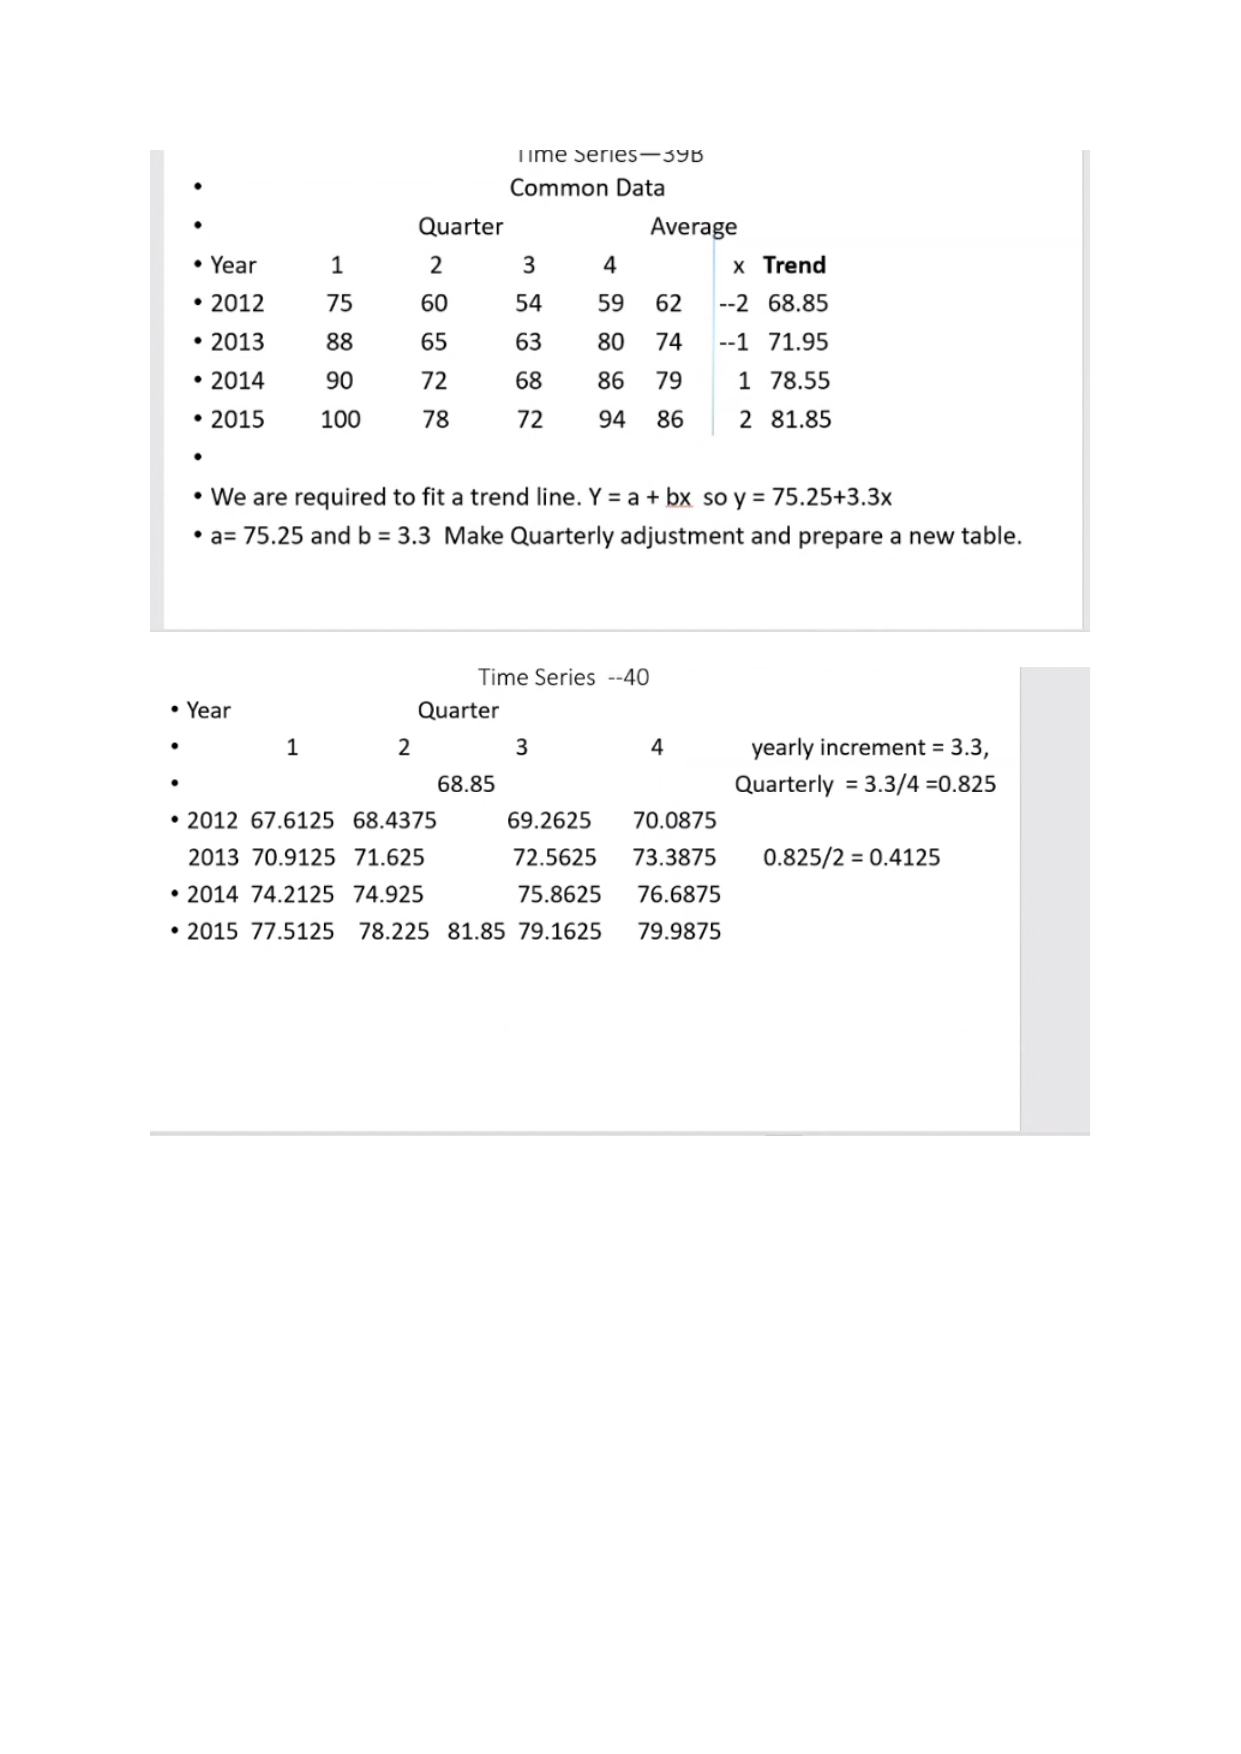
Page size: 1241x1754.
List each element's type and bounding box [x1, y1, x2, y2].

picture [150, 667, 1091, 1136]
picture [150, 150, 1091, 632]
